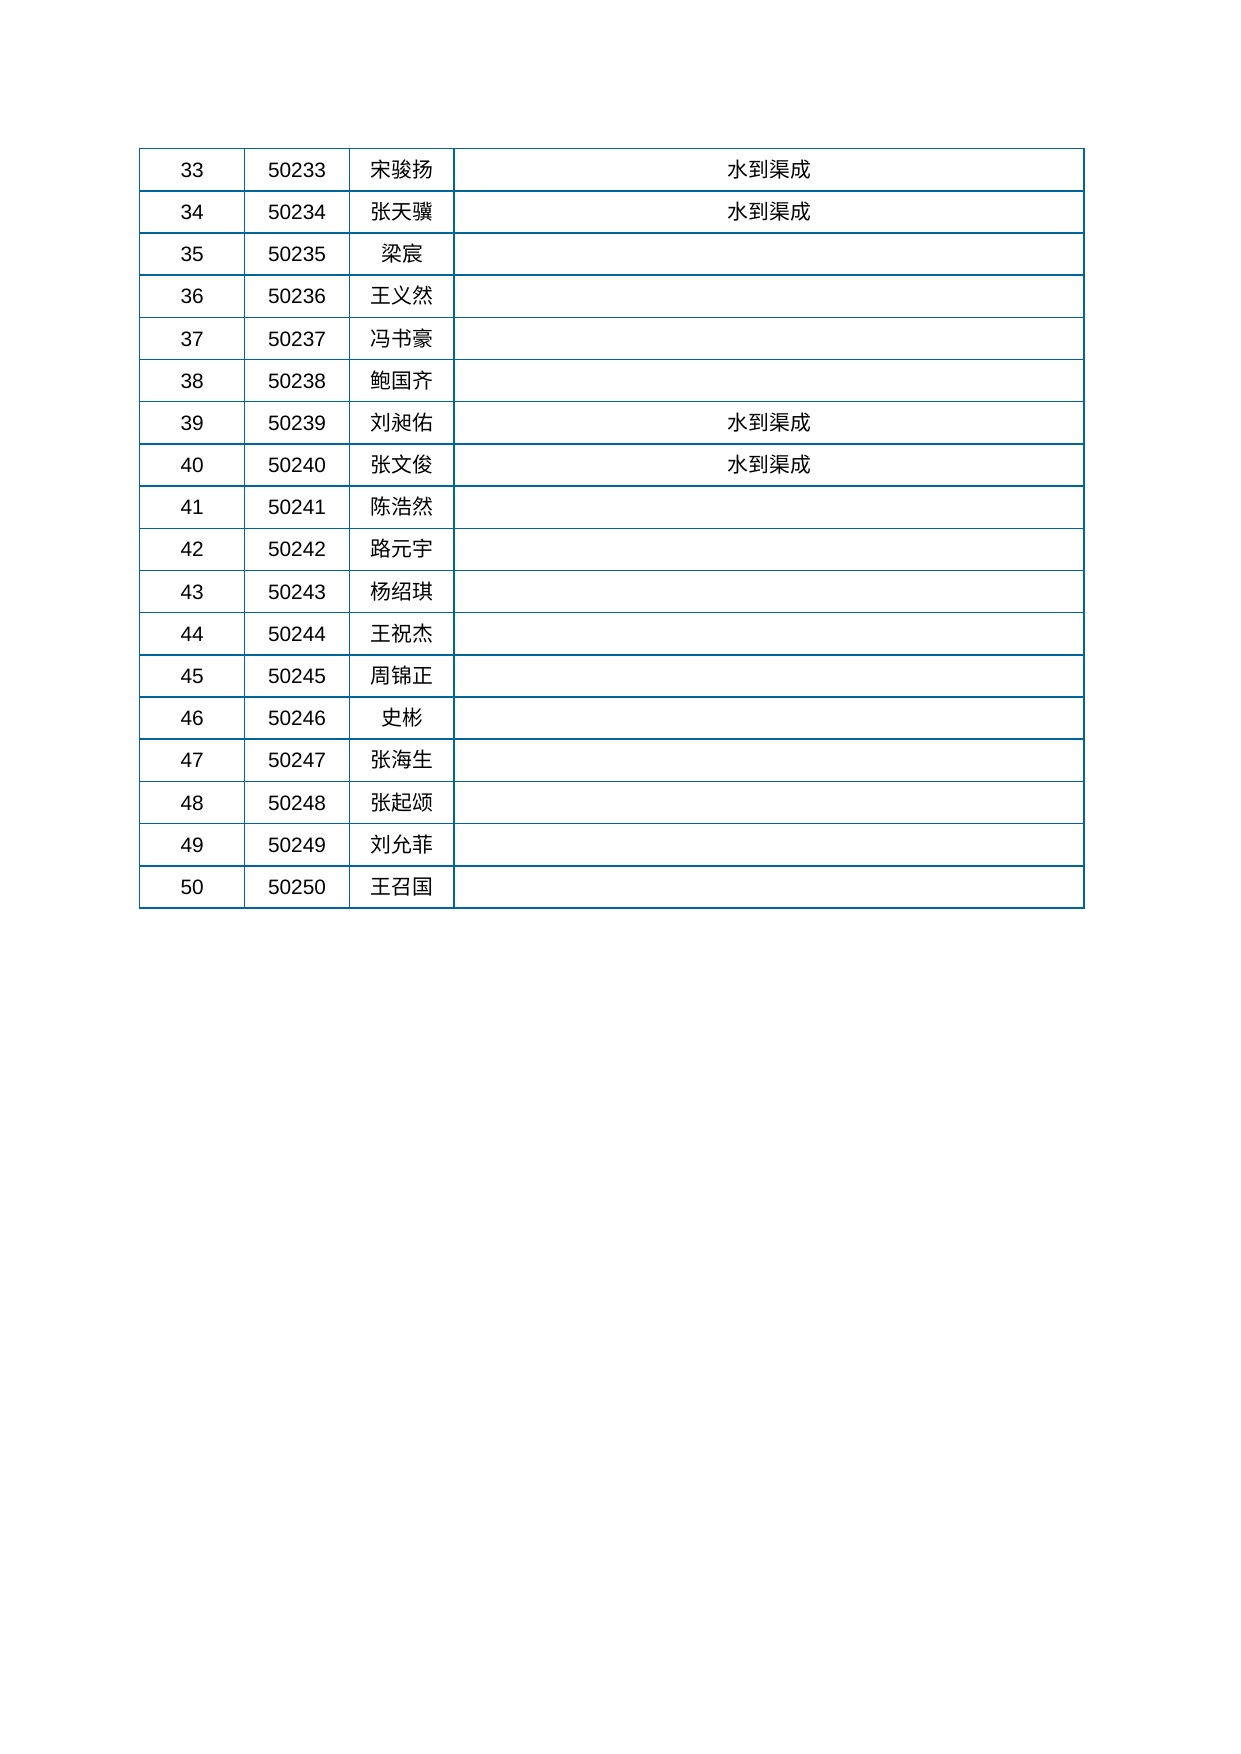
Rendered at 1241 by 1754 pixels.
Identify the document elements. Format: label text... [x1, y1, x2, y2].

table_cell 44 [140, 613, 244, 654]
table_cell 34 [140, 192, 244, 232]
table_cell [455, 318, 1083, 359]
table_cell 50249 [245, 824, 349, 865]
table_cell 50242 [245, 529, 349, 569]
table_cell [455, 276, 1083, 316]
table_cell 周锦正 [350, 656, 453, 696]
table_cell 张海生 [350, 740, 453, 781]
table_cell 王召国 [350, 867, 453, 907]
table_cell 50248 [245, 782, 349, 823]
table_cell 梁宸 [350, 234, 453, 274]
table_cell [455, 571, 1083, 612]
table_cell 50238 [245, 360, 349, 401]
table_cell 42 [140, 529, 244, 569]
table_cell 36 [140, 276, 244, 316]
table_cell [455, 656, 1083, 696]
table_cell 37 [140, 318, 244, 359]
table_cell 史彬 [350, 698, 453, 738]
table_cell [455, 487, 1083, 527]
table_cell [455, 867, 1083, 907]
table_cell 33 [140, 149, 244, 190]
table_cell 50233 [245, 149, 349, 190]
table_cell 水到渠成 [455, 192, 1083, 232]
table_cell 50243 [245, 571, 349, 612]
table_cell 38 [140, 360, 244, 401]
table_cell 50245 [245, 656, 349, 696]
table_cell [455, 360, 1083, 401]
table_cell 张起颂 [350, 782, 453, 823]
table_cell 35 [140, 234, 244, 274]
table_cell [455, 613, 1083, 654]
table_cell 39 [140, 402, 244, 443]
table_cell 50244 [245, 613, 349, 654]
table_cell [455, 234, 1083, 274]
table_cell 45 [140, 656, 244, 696]
table_cell 刘允菲 [350, 824, 453, 865]
table_cell 王祝杰 [350, 613, 453, 654]
table_cell 路元宇 [350, 529, 453, 569]
table_cell 46 [140, 698, 244, 738]
table_cell 王义然 [350, 276, 453, 316]
table_cell 48 [140, 782, 244, 823]
table_cell 50 [140, 867, 244, 907]
table_cell 张文俊 [350, 445, 453, 485]
table_cell 50234 [245, 192, 349, 232]
table_cell 50241 [245, 487, 349, 527]
table_cell 水到渠成 [455, 445, 1083, 485]
table_cell 40 [140, 445, 244, 485]
table_cell [455, 740, 1083, 781]
table_cell 水到渠成 [455, 149, 1083, 190]
table_cell [455, 529, 1083, 569]
table_cell 冯书豪 [350, 318, 453, 359]
table_cell 47 [140, 740, 244, 781]
table_cell 50246 [245, 698, 349, 738]
table_cell 刘昶佑 [350, 402, 453, 443]
table_cell 水到渠成 [455, 402, 1083, 443]
table_cell 50250 [245, 867, 349, 907]
table_cell 鲍国齐 [350, 360, 453, 401]
table_cell 张天骥 [350, 192, 453, 232]
table_cell 杨绍琪 [350, 571, 453, 612]
table_cell [455, 698, 1083, 738]
table_cell 50236 [245, 276, 349, 316]
table_cell 宋骏扬 [350, 149, 453, 190]
table_cell 41 [140, 487, 244, 527]
table_cell [455, 782, 1083, 823]
table_cell 43 [140, 571, 244, 612]
table_cell 50237 [245, 318, 349, 359]
table_cell 50247 [245, 740, 349, 781]
table_cell 49 [140, 824, 244, 865]
table_cell 50239 [245, 402, 349, 443]
table_cell 50240 [245, 445, 349, 485]
table_cell [455, 824, 1083, 865]
table_cell 50235 [245, 234, 349, 274]
table_cell 陈浩然 [350, 487, 453, 527]
